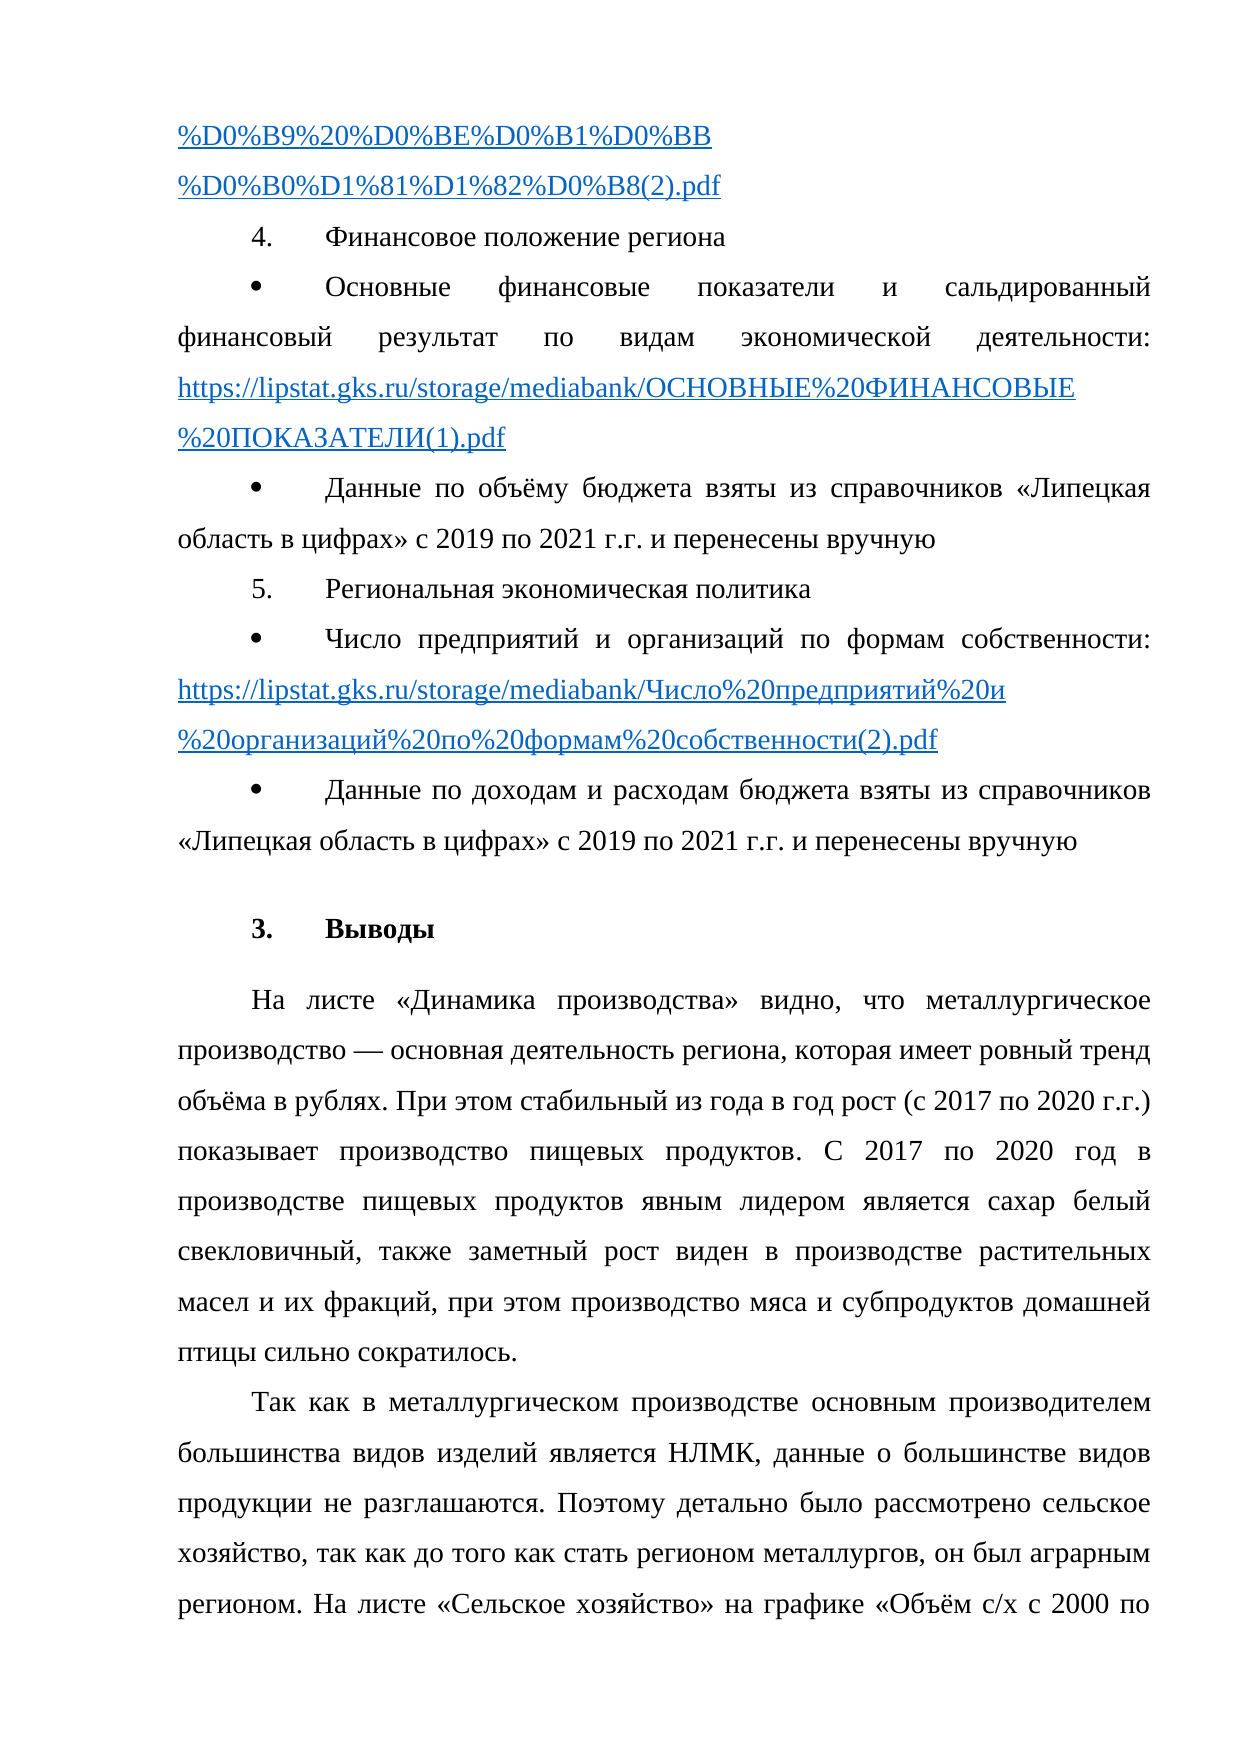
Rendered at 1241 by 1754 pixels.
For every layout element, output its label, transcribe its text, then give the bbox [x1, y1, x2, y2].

list Региональная экономическая политика [177, 571, 1152, 605]
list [177, 1384, 1152, 1619]
list Данные по доходам и расходам бюджета взяты из справочников «Липецкая область в цифрах» с 2019 по 2021 г.г. и перенесены вручную [177, 772, 1152, 856]
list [177, 118, 1152, 202]
list Основные финансовые показатели и сальдированный финансовый результат по видам экономической деятельности: https://lipstat.gks.ru/storage/mediabank/ОСНОВНЫЕ%20ФИНАНСОВЫЕ%20ПОКАЗАТЕЛИ(1).pdf [177, 269, 1152, 454]
list На листе «Динамика производства» видно, что металлургическое производство — основная деятельность региона, которая имеет ровный тренд объёма в рублях. При этом стабильный из года в год рост (с 2017 по 2020 г.г.) показывает производство пищевых продуктов. С 2017 по 2020 год в производстве пищевых продуктов явным лидером является сахар белый свекловичный, также заметный рост виден в производстве растительных масел и их фракций, при этом производство мяса и субпродуктов домашней птицы сильно сократилось. [177, 982, 1152, 1368]
list Число предприятий и организаций по формам собственности: https://lipstat.gks.ru/storage/mediabank/Число%20предприятий%20и%20организаций%20по%20формам%20собственности(2).pdf [177, 621, 1152, 756]
subtitle Выводы [177, 911, 1152, 944]
list Данные по объёму бюджета взяты из справочников «Липецкая область в цифрах» с 2019 по 2021 г.г. и перенесены вручную [177, 470, 1152, 554]
list Финансовое положение региона [177, 219, 1152, 252]
